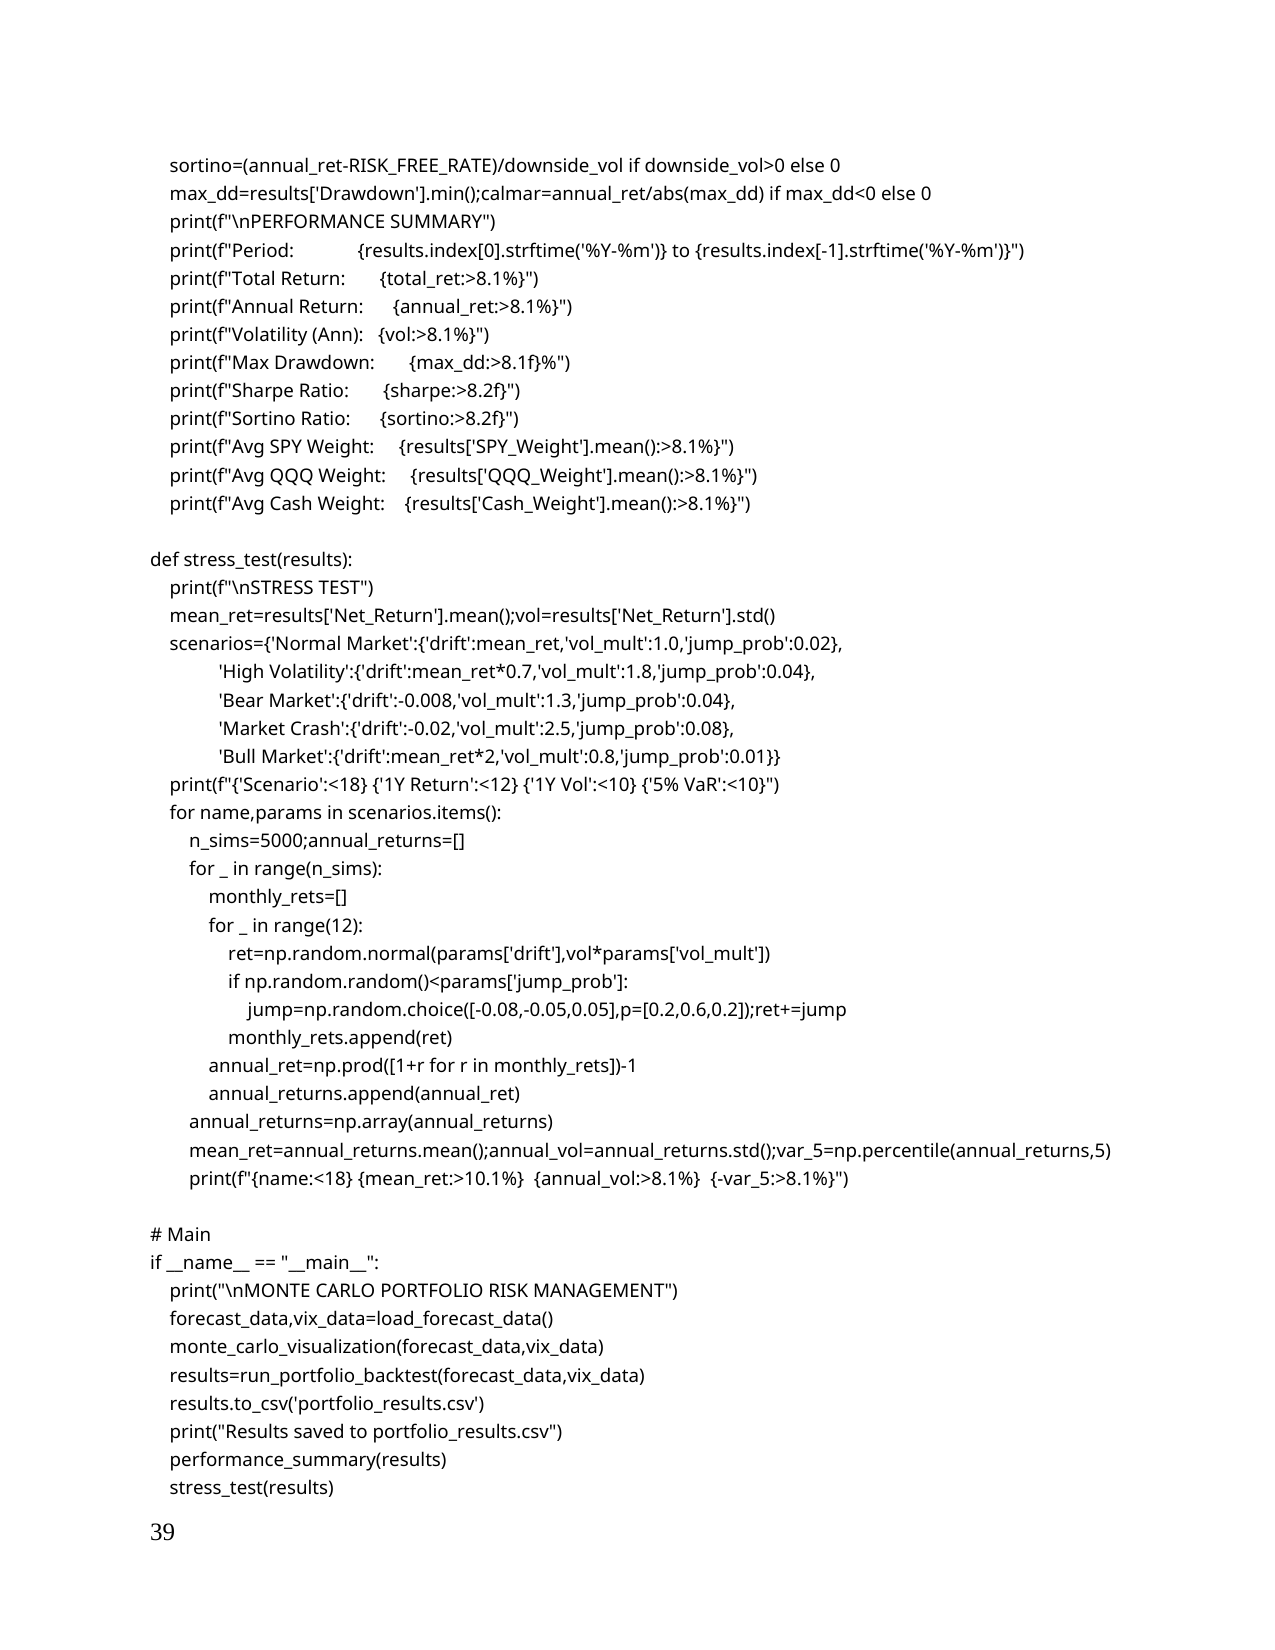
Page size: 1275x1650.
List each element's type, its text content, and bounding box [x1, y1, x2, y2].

text print(f"\nPERFORMANCE SUMMARY") [150, 206, 1125, 234]
text monthly_rets.append(ret) [150, 1022, 1125, 1050]
text sortino=(annual_ret-RISK_FREE_RATE)/downside_vol if downside_vol>0 else 0 [150, 150, 1125, 178]
text 'Market Crash':{'drift':-0.02,'vol_mult':2.5,'jump_prob':0.08}, [150, 712, 1125, 741]
text print(f"Sortino Ratio: {sortino:>8.2f}") [150, 403, 1125, 431]
text 'High Volatility':{'drift':mean_ret*0.7,'vol_mult':1.8,'jump_prob':0.04}, [150, 656, 1125, 684]
text max_dd=results['Drawdown'].min();calmar=annual_ret/abs(max_dd) if max_dd<0 else 0 [150, 178, 1125, 206]
text stress_test(results) [150, 1472, 1125, 1500]
text 'Bull Market':{'drift':mean_ret*2,'vol_mult':0.8,'jump_prob':0.01}} [150, 741, 1125, 769]
text print("Results saved to portfolio_results.csv") [150, 1416, 1125, 1444]
text results.to_csv('portfolio_results.csv') [150, 1387, 1125, 1416]
text print(f"Max Drawdown: {max_dd:>8.1f}%") [150, 347, 1125, 375]
text for _ in range(n_sims): [150, 853, 1125, 881]
text print(f"Sharpe Ratio: {sharpe:>8.2f}") [150, 375, 1125, 403]
text forecast_data,vix_data=load_forecast_data() [150, 1303, 1125, 1331]
text print("\nMONTE CARLO PORTFOLIO RISK MANAGEMENT") [150, 1275, 1125, 1303]
text print(f"{name:<18} {mean_ret:>10.1%} {annual_vol:>8.1%} {-var_5:>8.1%}") [150, 1162, 1125, 1191]
text if __name__ == "__main__": [150, 1247, 1125, 1275]
text jump=np.random.choice([-0.08,-0.05,0.05],p=[0.2,0.6,0.2]);ret+=jump [150, 994, 1125, 1022]
text annual_returns=np.array(annual_returns) [150, 1106, 1125, 1134]
text n_sims=5000;annual_returns=[] [150, 825, 1125, 853]
text monte_carlo_visualization(forecast_data,vix_data) [150, 1331, 1125, 1359]
text print(f"{'Scenario':<18} {'1Y Return':<12} {'1Y Vol':<10} {'5% VaR':<10}") [150, 769, 1125, 797]
text for _ in range(12): [150, 909, 1125, 937]
text 'Bear Market':{'drift':-0.008,'vol_mult':1.3,'jump_prob':0.04}, [150, 684, 1125, 712]
text annual_ret=np.prod([1+r for r in monthly_rets])-1 [150, 1050, 1125, 1078]
text print(f"\nSTRESS TEST") [150, 572, 1125, 600]
text ret=np.random.normal(params['drift'],vol*params['vol_mult']) [150, 937, 1125, 966]
text for name,params in scenarios.items(): [150, 797, 1125, 825]
text print(f"Period: {results.index[0].strftime('%Y-%m')} to {results.index[-1].strftime('%Y-%m')}") [150, 234, 1125, 262]
text print(f"Avg QQQ Weight: {results['QQQ_Weight'].mean():>8.1%}") [150, 459, 1125, 487]
text def stress_test(results): [150, 544, 1125, 572]
text monthly_rets=[] [150, 881, 1125, 909]
text performance_summary(results) [150, 1444, 1125, 1472]
text mean_ret=annual_returns.mean();annual_vol=annual_returns.std();var_5=np.percentile(annual_returns,5) [150, 1134, 1125, 1162]
text results=run_portfolio_backtest(forecast_data,vix_data) [150, 1359, 1125, 1387]
text print(f"Avg Cash Weight: {results['Cash_Weight'].mean():>8.1%}") [150, 487, 1125, 516]
text scenarios={'Normal Market':{'drift':mean_ret,'vol_mult':1.0,'jump_prob':0.02}, [150, 628, 1125, 656]
text print(f"Volatility (Ann): {vol:>8.1%}") [150, 319, 1125, 347]
text # Main [150, 1219, 1125, 1247]
text annual_returns.append(annual_ret) [150, 1078, 1125, 1106]
text mean_ret=results['Net_Return'].mean();vol=results['Net_Return'].std() [150, 600, 1125, 628]
text if np.random.random()<params['jump_prob']: [150, 966, 1125, 994]
text print(f"Avg SPY Weight: {results['SPY_Weight'].mean():>8.1%}") [150, 431, 1125, 459]
text print(f"Total Return: {total_ret:>8.1%}") [150, 262, 1125, 291]
text print(f"Annual Return: {annual_ret:>8.1%}") [150, 291, 1125, 319]
